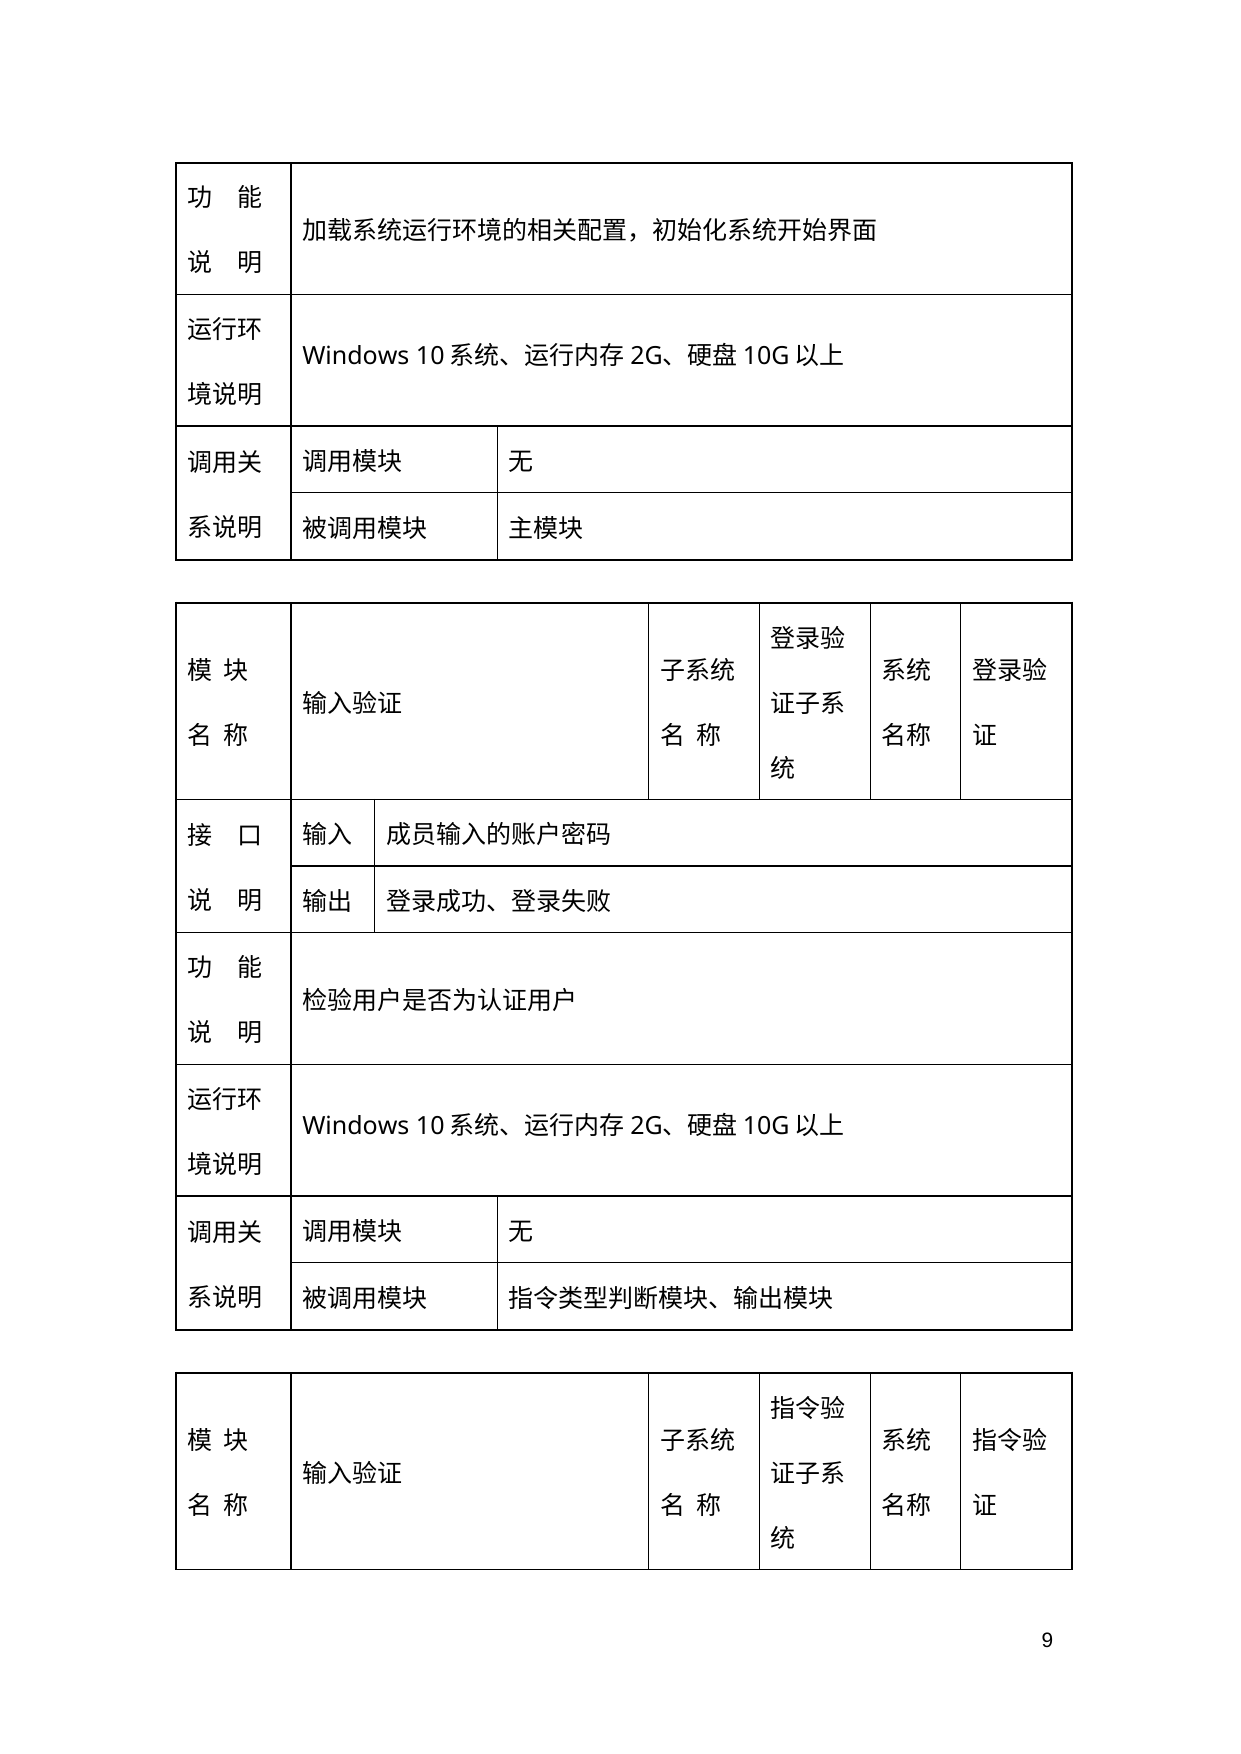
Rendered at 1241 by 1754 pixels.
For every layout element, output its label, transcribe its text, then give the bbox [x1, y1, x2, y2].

table_header 模 块 名 称 [177, 1374, 290, 1569]
table_cell 调用模块 [292, 1197, 497, 1262]
table_cell 无 [498, 1197, 1071, 1262]
table_header 系统 名称 [871, 1374, 960, 1569]
table_cell Windows 10系统、运行内存 2G、硬盘10G以上 [292, 295, 1071, 425]
table_header 登录验证 [961, 604, 1071, 799]
table_header 模 块 名 称 [177, 604, 290, 799]
table_cell 功 能 说 明 [177, 164, 290, 293]
table_header 指令验证 [961, 1374, 1071, 1569]
table_cell 登录成功、登录失败 [375, 867, 1071, 932]
table_cell 运行环 境说明 [177, 1065, 290, 1195]
table_cell 调用模块 [292, 427, 497, 492]
table_header 输入验证 [292, 1374, 648, 1569]
table_cell 输出 [292, 867, 374, 932]
table_cell 指令类型判断模块、输出模块 [498, 1263, 1071, 1329]
table_cell 成员输入的账户密码 [375, 800, 1071, 865]
table_cell 被调用模块 [292, 1263, 497, 1329]
table_header 子系统名 称 [649, 1374, 759, 1569]
table_cell Windows 10系统、运行内存 2G、硬盘10G以上 [292, 1065, 1071, 1195]
table_cell 调用关 系说明 [177, 1197, 290, 1329]
table_cell 运行环 境说明 [177, 295, 290, 425]
table_header 子系统名 称 [649, 604, 759, 799]
table_header 指令验证子系统 [760, 1374, 870, 1569]
table_cell 加载系统运行环境的相关配置，初始化系统开始界面 [292, 164, 1071, 293]
table_cell 调用关 系说明 [177, 427, 290, 559]
table_cell 主模块 [498, 493, 1071, 559]
table_cell 被调用模块 [292, 493, 497, 559]
table_header 系统 名称 [871, 604, 960, 799]
table_header 登录验证子系统 [760, 604, 870, 799]
table_cell 功 能 说 明 [177, 933, 290, 1063]
table_cell 输入 [292, 800, 374, 865]
table_cell 接 口 说 明 [177, 800, 290, 932]
table_cell 无 [498, 427, 1071, 492]
table_header 输入验证 [292, 604, 648, 799]
table_cell 检验用户是否为认证用户 [292, 933, 1071, 1063]
